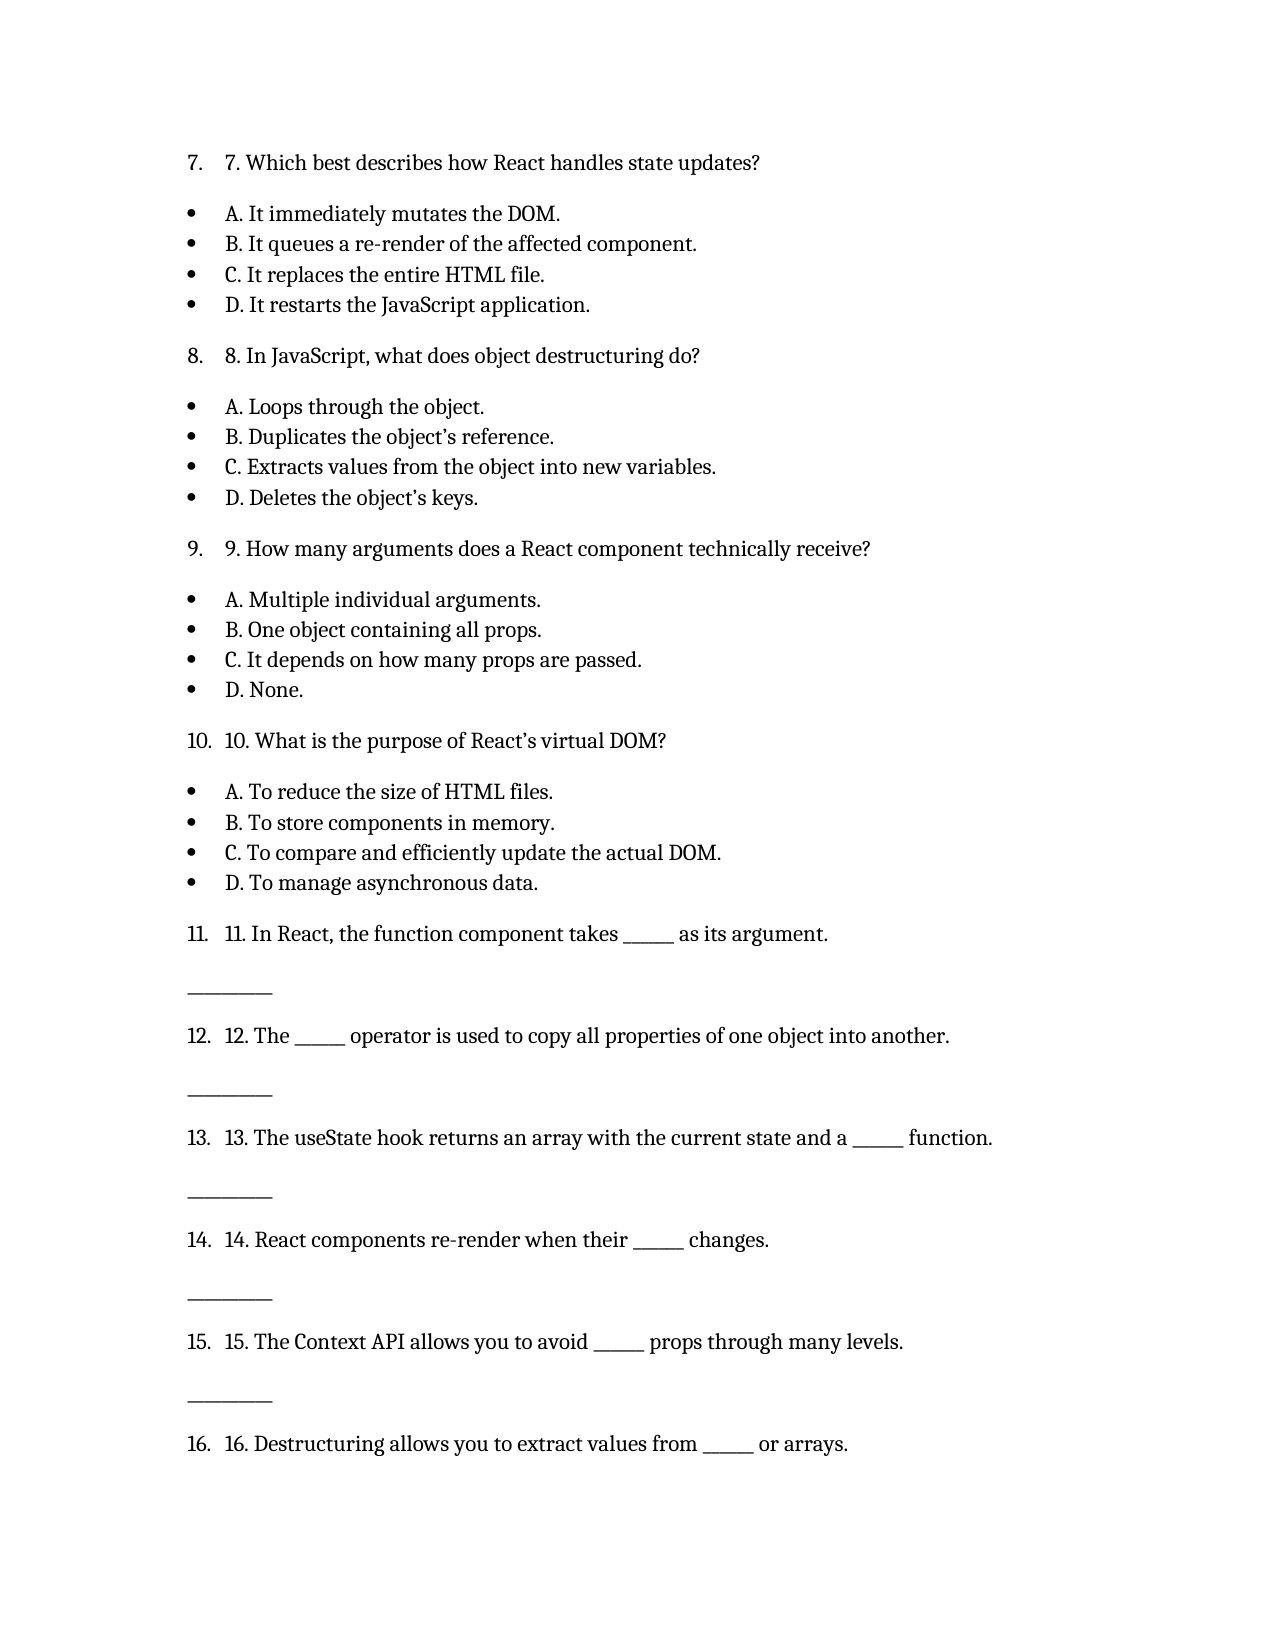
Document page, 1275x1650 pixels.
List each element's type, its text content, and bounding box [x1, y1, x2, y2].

text __________ [187, 1176, 1087, 1202]
list 14. React components re-render when their ______ changes. [187, 1227, 1087, 1253]
list B. To store components in memory. [187, 809, 1087, 836]
list 13. The useState hook returns an array with the current state and a ______ function. [187, 1125, 1087, 1151]
list A. Loops through the object. [187, 394, 1087, 420]
list 12. The ______ operator is used to copy all properties of one object into another. [187, 1023, 1087, 1049]
list D. To manage asynchronous data. [187, 870, 1087, 896]
list A. It immediately mutates the DOM. [187, 201, 1087, 227]
list 16. Destructuring allows you to extract values from ______ or arrays. [187, 1431, 1087, 1458]
list 15. The Context API allows you to avoid ______ props through many levels. [187, 1329, 1087, 1356]
list 9. How many arguments does a React component technically receive? [187, 535, 1087, 562]
list B. Duplicates the object’s reference. [187, 424, 1087, 450]
list 7. Which best describes how React handles state updates? [187, 150, 1087, 176]
text __________ [187, 972, 1087, 998]
list B. One object containing all props. [187, 617, 1087, 643]
list C. To compare and efficiently update the actual DOM. [187, 839, 1087, 866]
list C. It replaces the entire HTML file. [187, 261, 1087, 288]
list D. Deletes the object’s keys. [187, 484, 1087, 511]
list D. None. [187, 677, 1087, 703]
list C. It depends on how many props are passed. [187, 647, 1087, 673]
list B. It queues a re-render of the affected component. [187, 231, 1087, 258]
text __________ [187, 1380, 1087, 1407]
text __________ [187, 1074, 1087, 1100]
list A. To reduce the size of HTML files. [187, 779, 1087, 806]
list A. Multiple individual arguments. [187, 586, 1087, 613]
list 8. In JavaScript, what does object destructuring do? [187, 343, 1087, 369]
list D. It restarts the JavaScript application. [187, 292, 1087, 318]
list C. Extracts values from the object into new variables. [187, 454, 1087, 481]
text __________ [187, 1278, 1087, 1304]
list 10. What is the purpose of React’s virtual DOM? [187, 728, 1087, 754]
list 11. In React, the function component takes ______ as its argument. [187, 921, 1087, 947]
